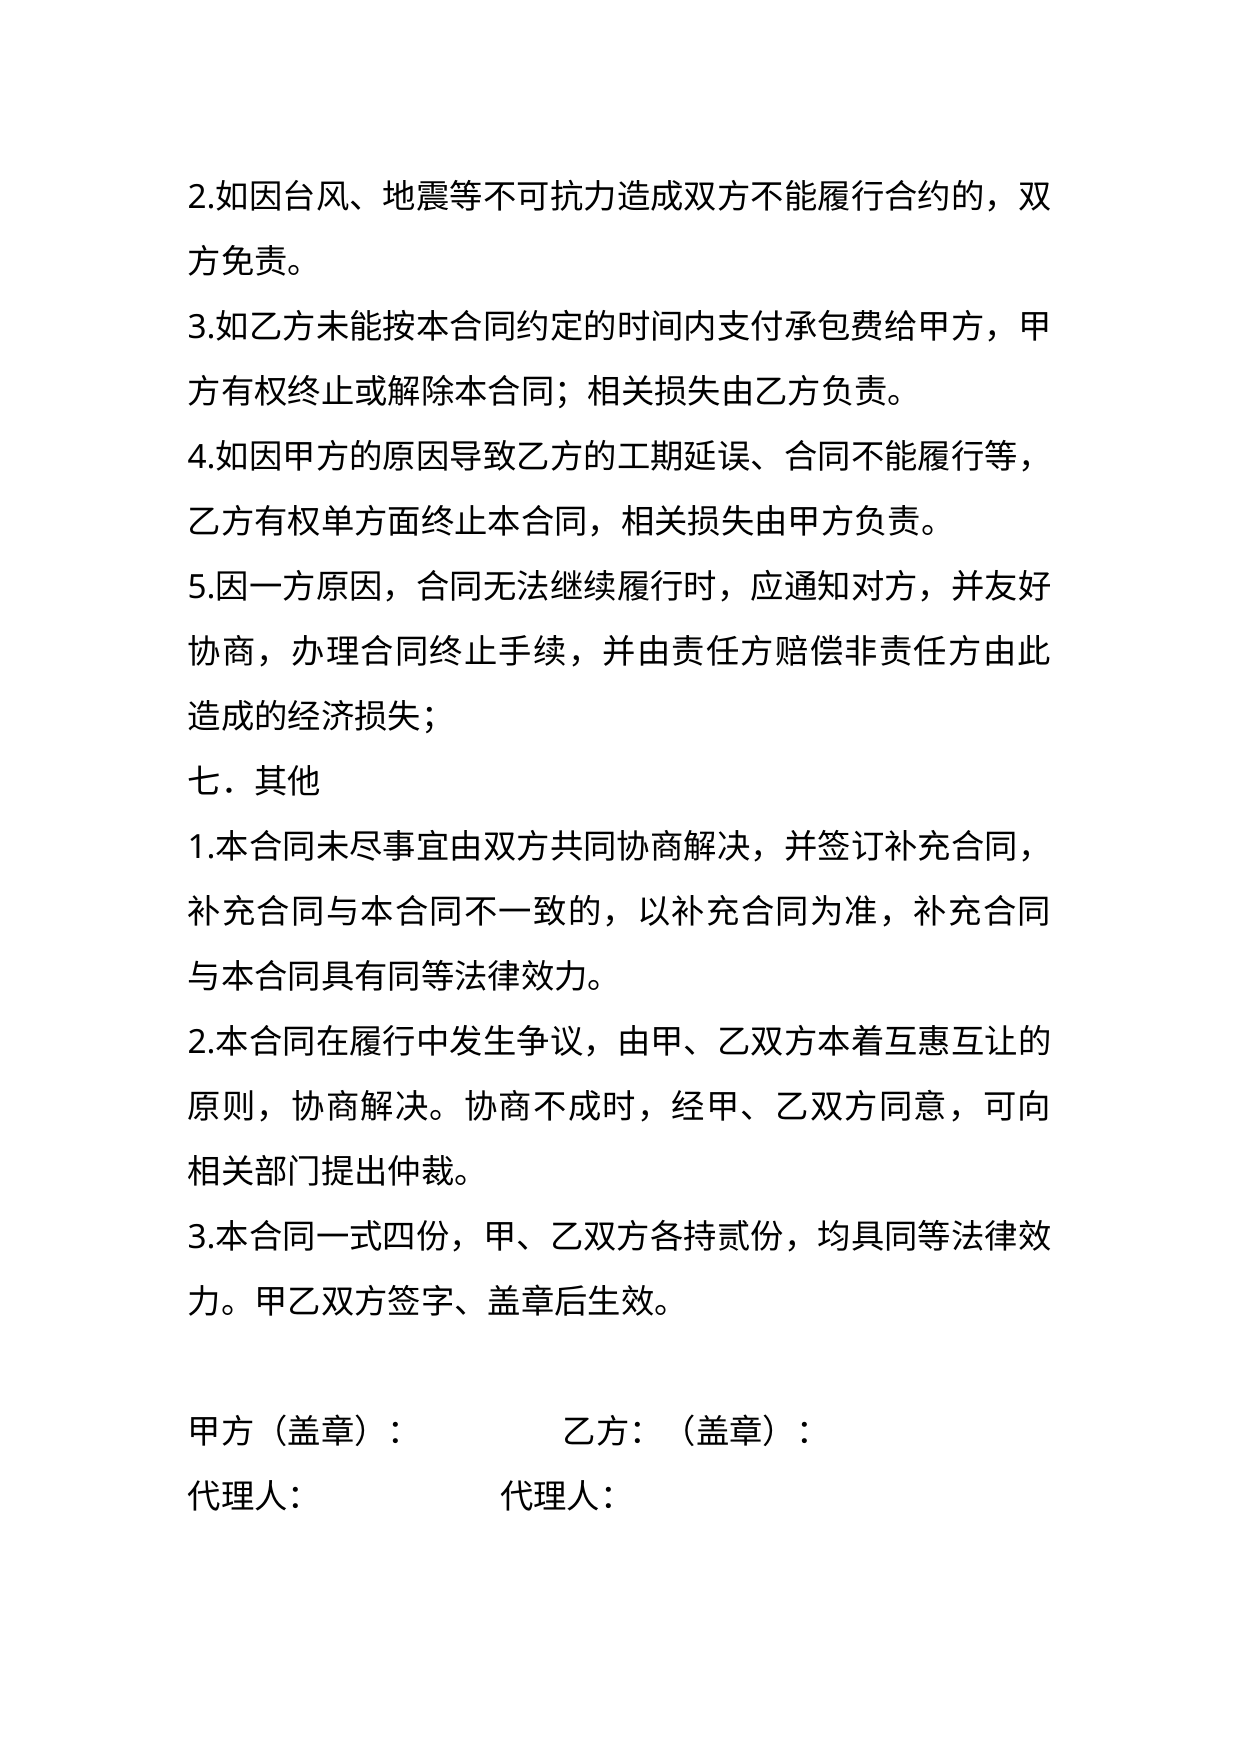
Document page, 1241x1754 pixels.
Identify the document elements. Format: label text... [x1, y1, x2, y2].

text 代理人： 代理人： [187, 1462, 1053, 1527]
text 七．其他 [187, 747, 1053, 812]
text 2.本合同在履行中发生争议，由甲、乙双方本着互惠互让的原则，协商解决。协商不成时，经甲、乙双方同意，可向相关部门提出仲裁。 [187, 1007, 1053, 1202]
text 3.本合同一式四份，甲、乙双方各持贰份，均具同等法律效力。甲乙双方签字、盖章后生效。 [187, 1202, 1053, 1332]
text 5.因一方原因，合同无法继续履行时，应通知对方，并友好协商，办理合同终止手续，并由责任方赔偿非责任方由此造成的经济损失； [187, 552, 1053, 747]
text 1.本合同未尽事宜由双方共同协商解决，并签订补充合同，补充合同与本合同不一致的，以补充合同为准，补充合同与本合同具有同等法律效力。 [187, 812, 1053, 1007]
text 3.如乙方未能按本合同约定的时间内支付承包费给甲方，甲方有权终止或解除本合同；相关损失由乙方负责。 [187, 292, 1053, 422]
text 4.如因甲方的原因导致乙方的工期延误、合同不能履行等，乙方有权单方面终止本合同，相关损失由甲方负责。 [187, 422, 1053, 552]
text 甲方（盖章）： 乙方：（盖章）： [187, 1397, 1053, 1462]
text 2.如因台风、地震等不可抗力造成双方不能履行合约的，双方免责。 [187, 162, 1053, 292]
